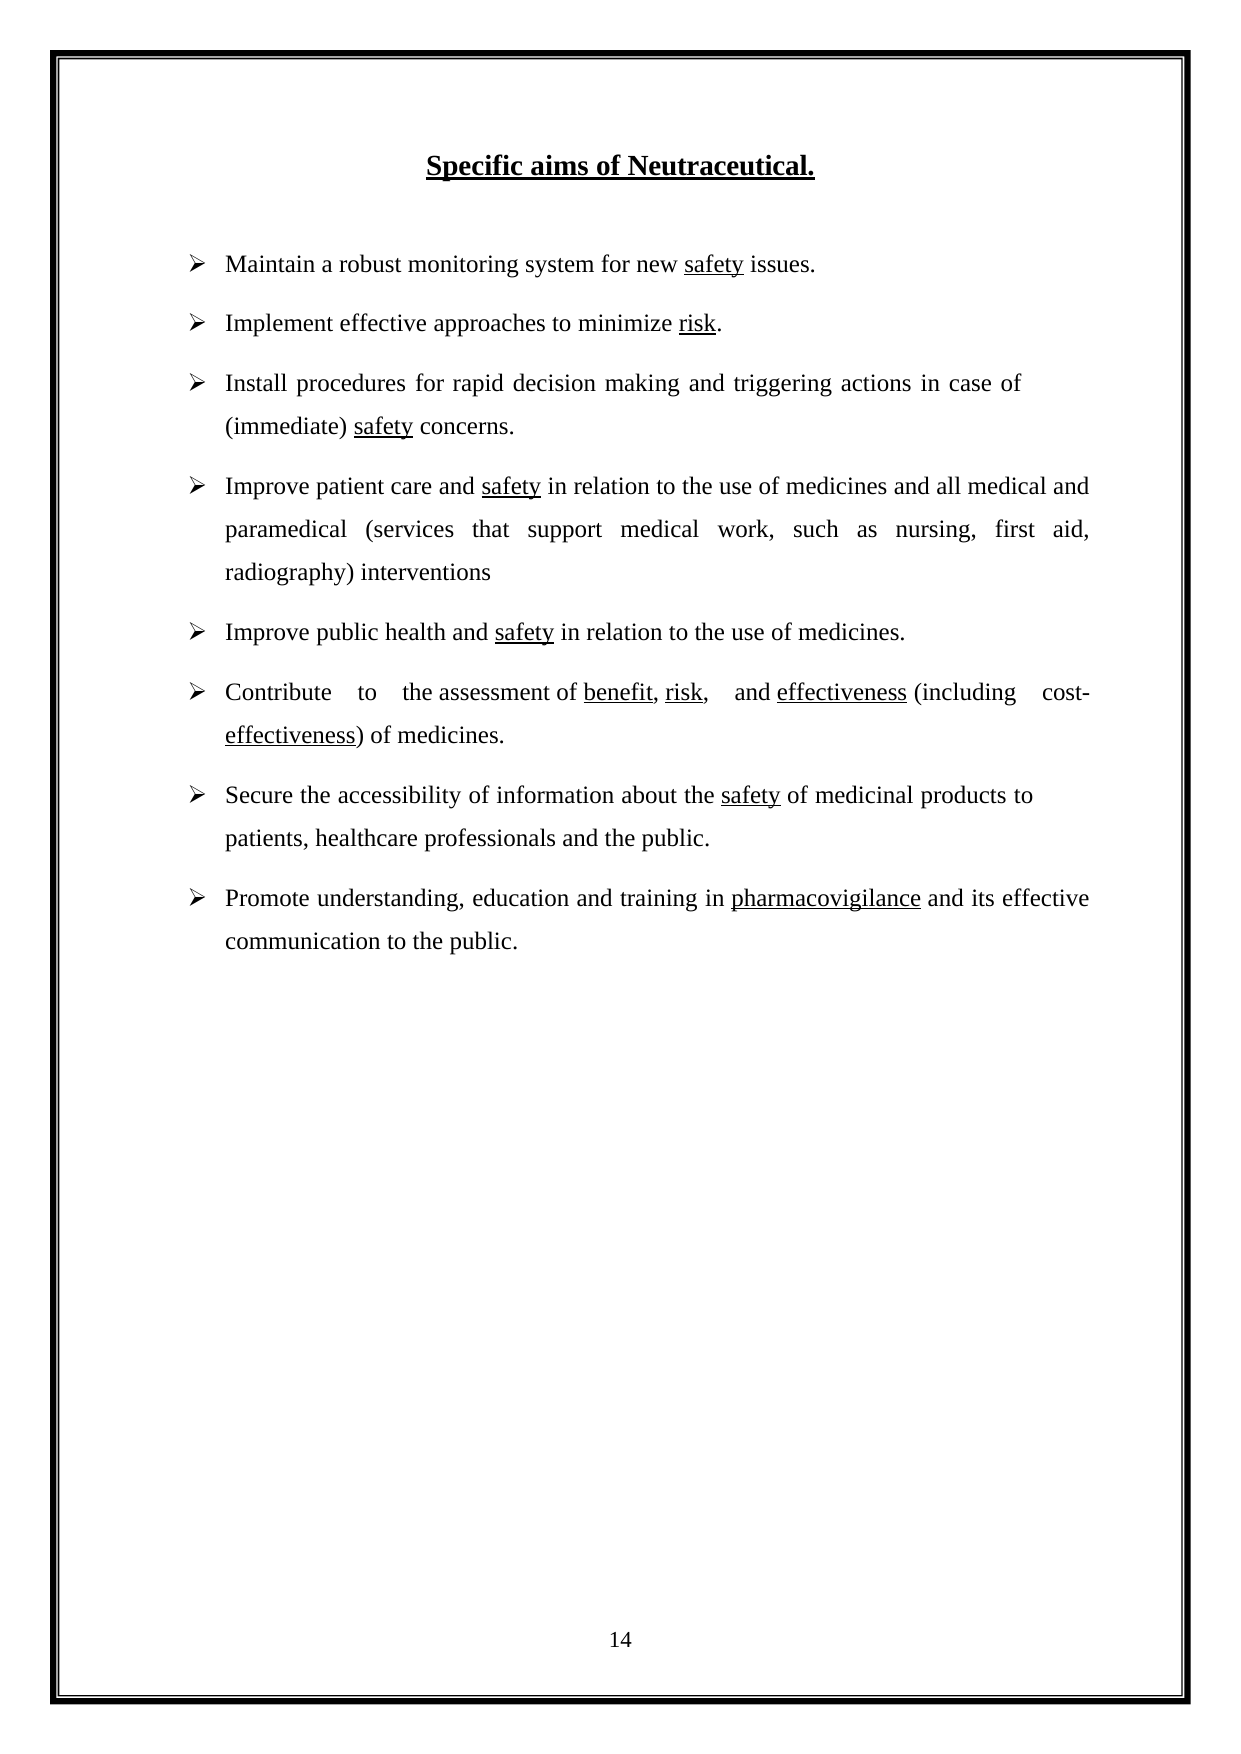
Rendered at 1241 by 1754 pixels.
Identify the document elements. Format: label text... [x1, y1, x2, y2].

list Secure the accessibility of information about the safety of medicinal products to patients, healthcare professionals and the public. [187, 780, 1091, 852]
list Implement effective approaches to minimize risk. [187, 308, 1142, 337]
list Improve public health and safety in relation to the use of medicines. [187, 617, 1142, 646]
list Install procedures for rapid decision making and triggering actions in case of (immediate) safety concerns. [187, 368, 1090, 440]
subtitle Specific aims of Neutraceutical. [263, 148, 977, 182]
list Contribute to the assessment of benefit, risk, and effectiveness (including cost- effectiveness) of medicines. [187, 677, 1091, 749]
list Maintain a robust monitoring system for new safety issues. [187, 249, 1142, 277]
list Promote understanding, education and training in pharmacovigilance and its effective communication to the public. [187, 883, 1090, 955]
list Improve patient care and safety in relation to the use of medicines and all medical and paramedical (services that support medical work, such as nursing, first aid, radiography) interventions [187, 471, 1090, 586]
